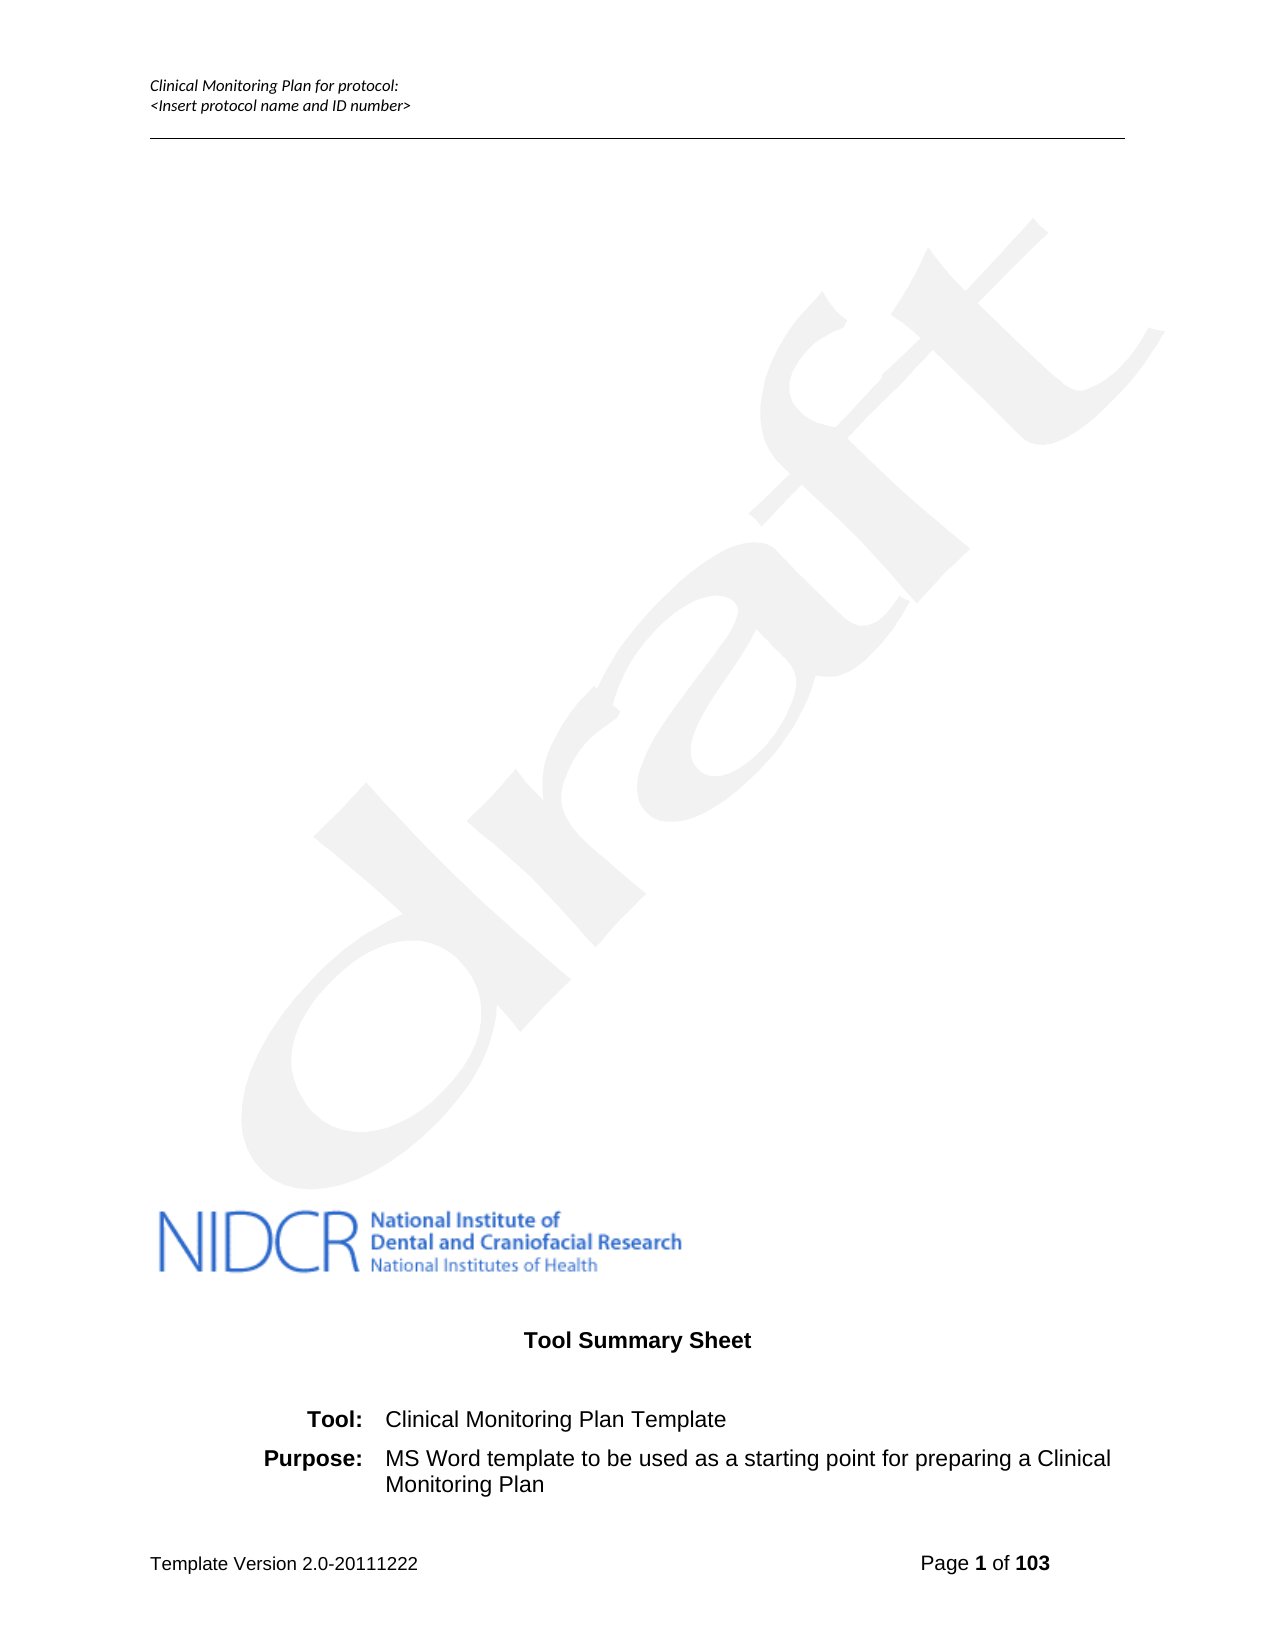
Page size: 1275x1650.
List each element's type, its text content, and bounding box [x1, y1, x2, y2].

picture [150, 1204, 682, 1275]
table_cell Purpose: [139, 1445, 374, 1510]
table_header Clinical Monitoring Plan Template [374, 1406, 1136, 1445]
text Tool Summary Sheet [150, 1327, 1125, 1353]
table_cell MS Word template to be used as a starting point for preparing a Clinical Monitoring Plan [374, 1445, 1136, 1510]
table_header Tool: [139, 1406, 374, 1445]
